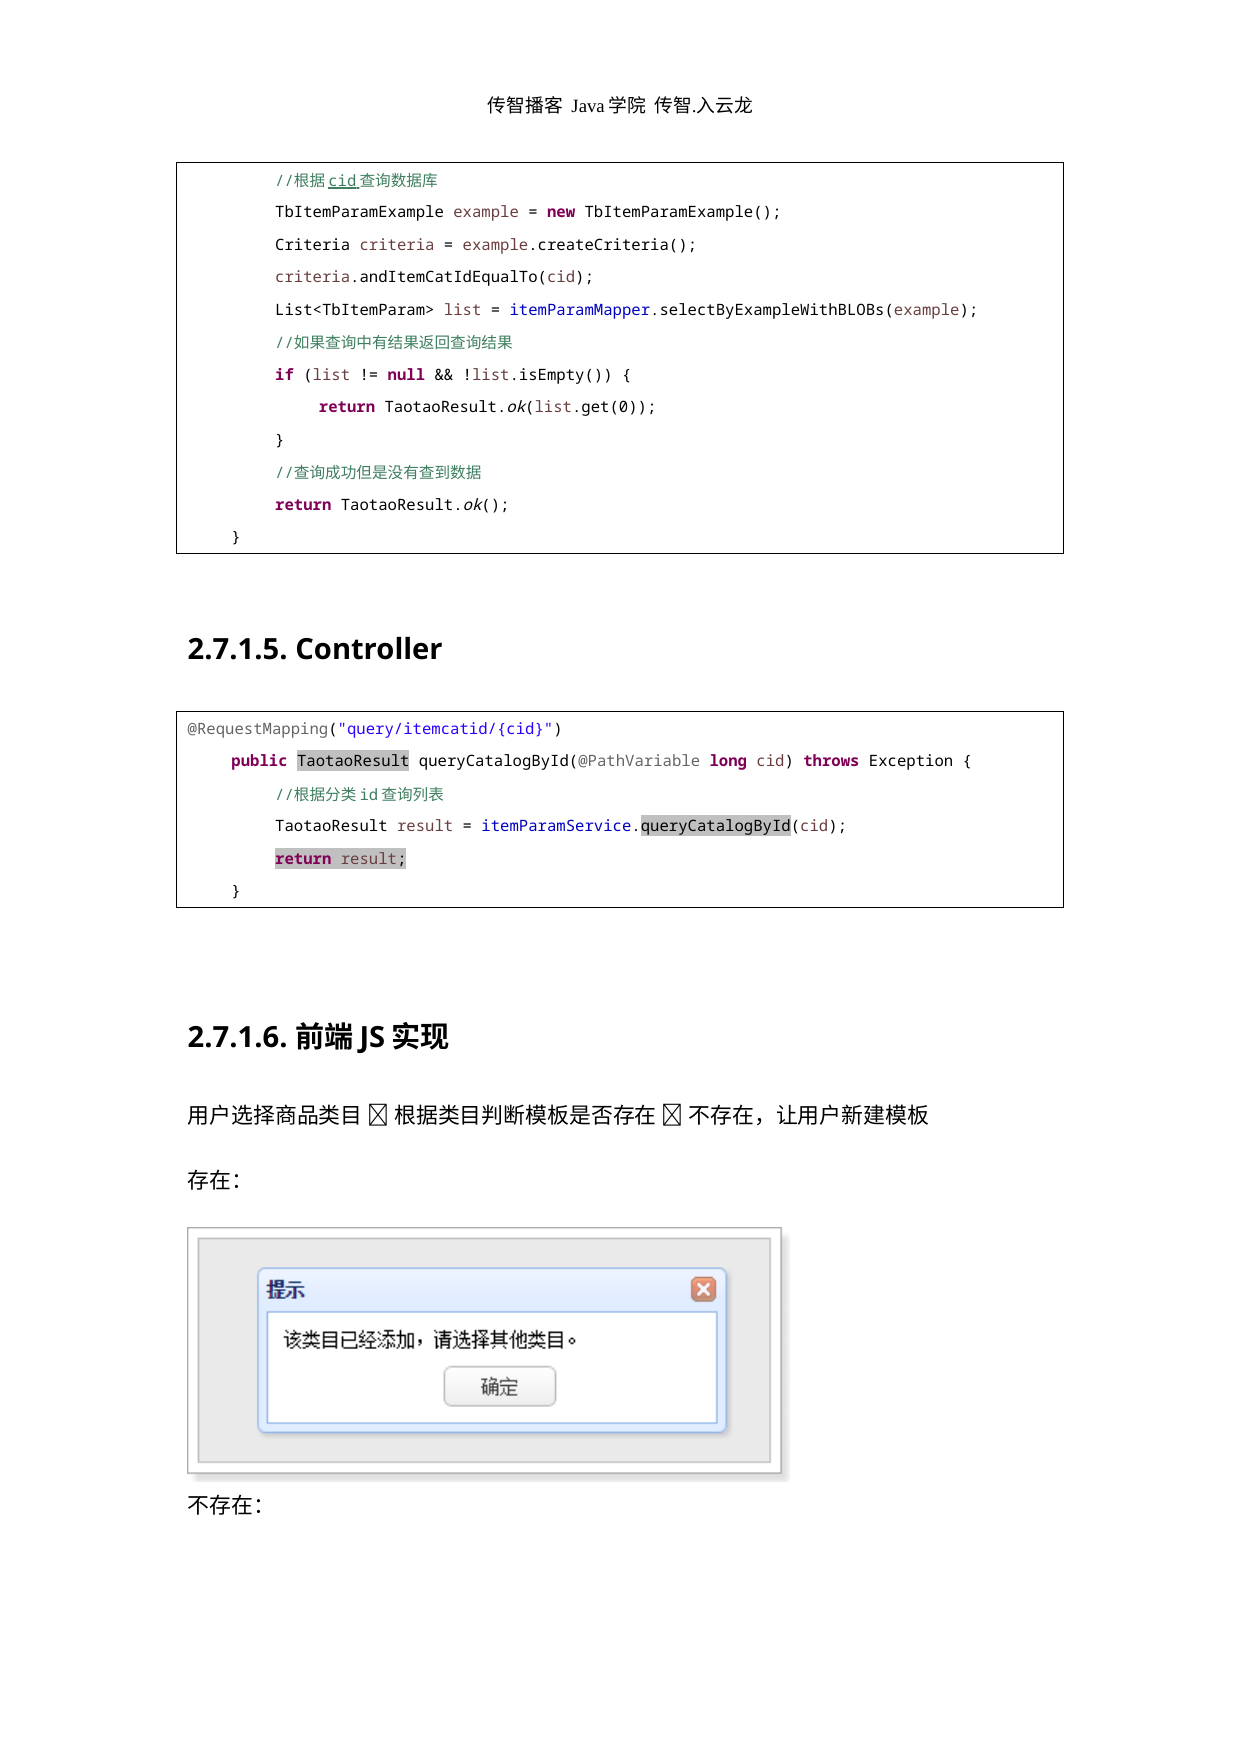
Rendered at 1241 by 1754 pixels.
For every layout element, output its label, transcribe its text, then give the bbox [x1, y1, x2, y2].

text 用户选择商品类目 根据类目判断模板是否存在 不存在，让用户新建模板 [187, 1097, 1053, 1130]
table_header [177, 163, 1063, 553]
subtitle Controller [187, 616, 1053, 681]
text 存在： [187, 1162, 1053, 1195]
text 不存在： [187, 1487, 1053, 1520]
picture [187, 1227, 790, 1482]
table_header @RequestMapping("query/itemcatid/{cid}") public TaotaoResult queryCatalogById(@PathVariable long cid) throws Exception { //根据分类id查询列表 TaotaoResult result = itemParamService.queryCatalogById(cid); return result; } [177, 712, 1063, 907]
subtitle 前端JS实现 [187, 1002, 1053, 1067]
